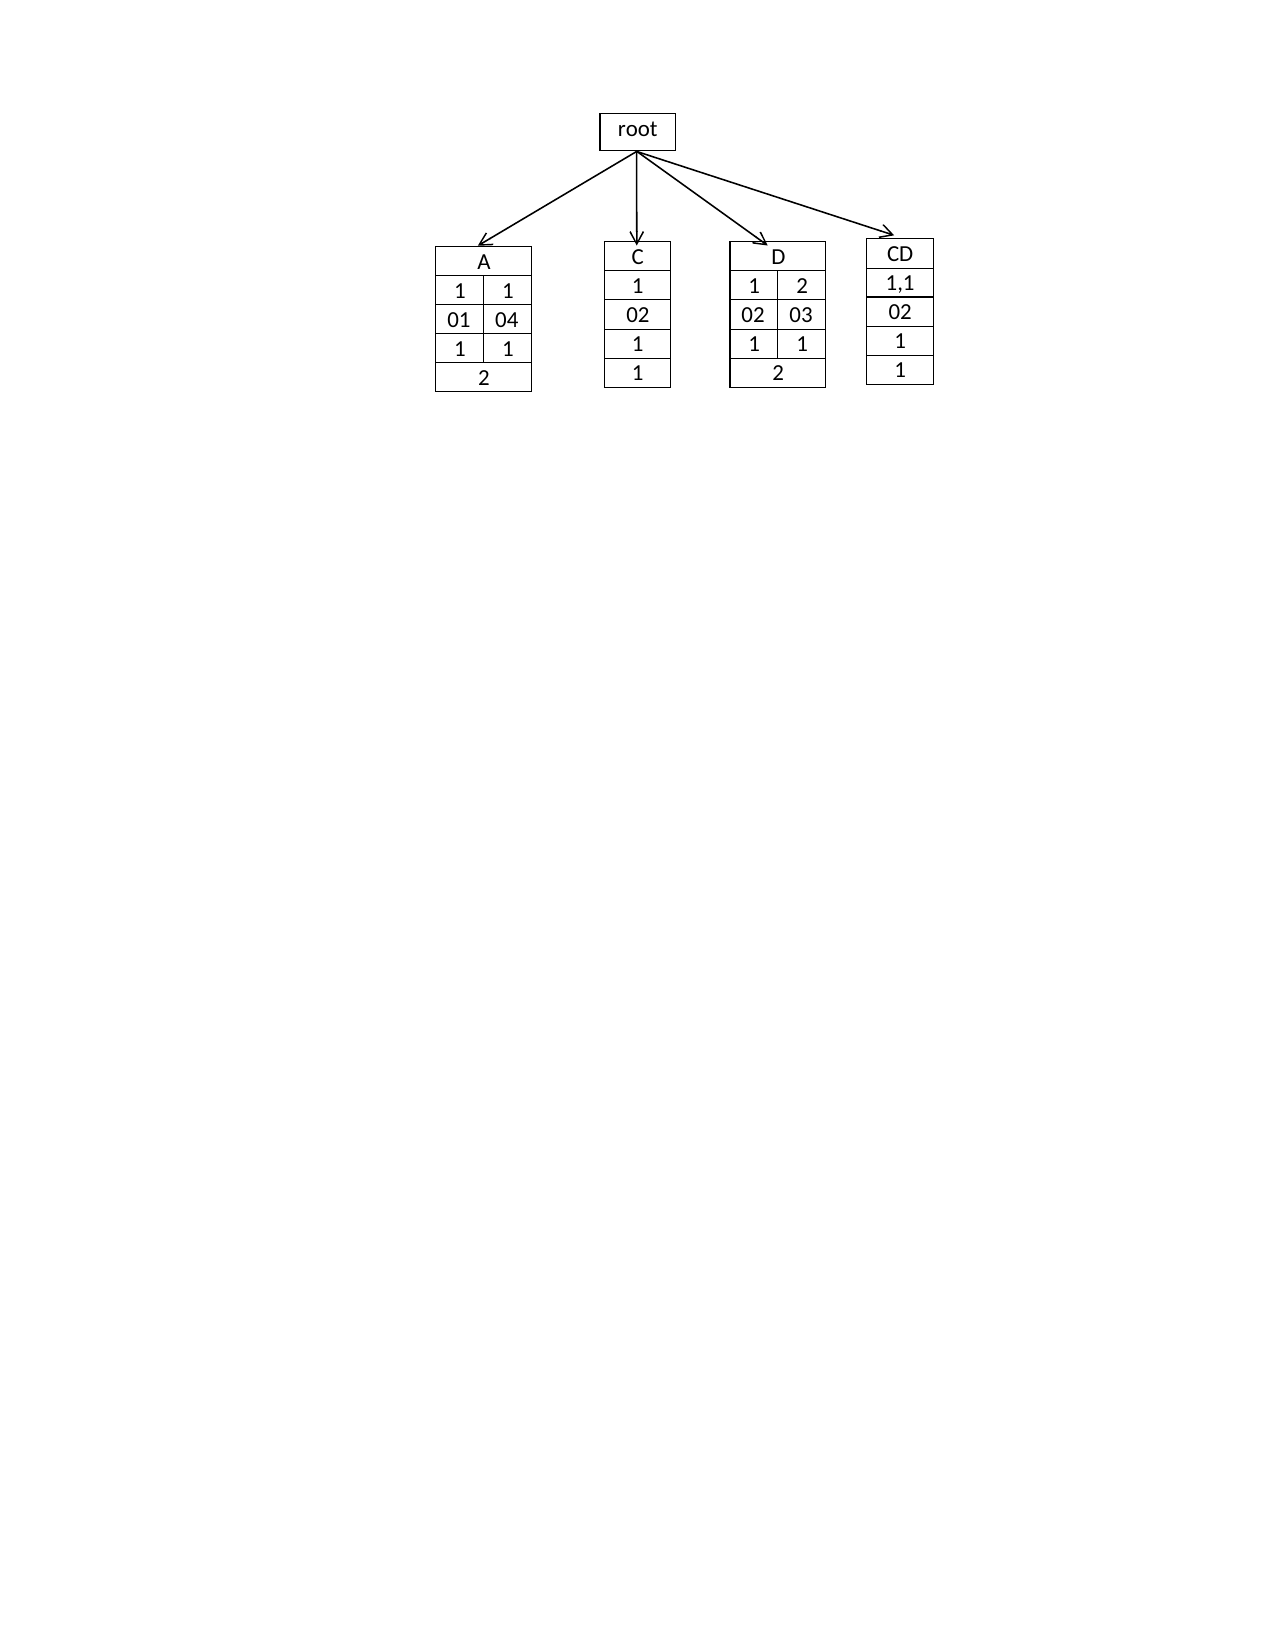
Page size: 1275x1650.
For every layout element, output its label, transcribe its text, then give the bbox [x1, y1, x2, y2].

table_cell 1 [605, 359, 670, 387]
table_cell 1 [605, 271, 670, 299]
table_cell 02 [605, 300, 670, 328]
table_cell 1 [867, 327, 933, 354]
table_header A [436, 247, 531, 275]
table_header CD [867, 239, 933, 267]
table_cell 1 [867, 356, 933, 384]
table_cell 1 [605, 330, 670, 357]
table_cell 1 [731, 271, 777, 299]
table_cell 1,1 [867, 269, 933, 296]
table_cell 04 [484, 305, 531, 333]
table_cell 2 [778, 271, 825, 299]
table_cell 03 [778, 300, 825, 328]
table_cell 2 [436, 363, 531, 391]
table_header root [601, 114, 675, 150]
table_cell 1 [436, 276, 483, 304]
table_cell 1 [731, 330, 777, 357]
table_cell 1 [484, 276, 531, 304]
table_cell 02 [867, 298, 933, 326]
table_cell 02 [731, 300, 777, 328]
table_header D [731, 242, 825, 270]
table_cell 1 [436, 334, 483, 362]
table_cell 1 [484, 334, 531, 362]
table_cell 01 [436, 305, 483, 333]
table_cell 1 [778, 330, 825, 357]
table_cell 2 [731, 359, 825, 387]
table_header C [605, 242, 670, 270]
